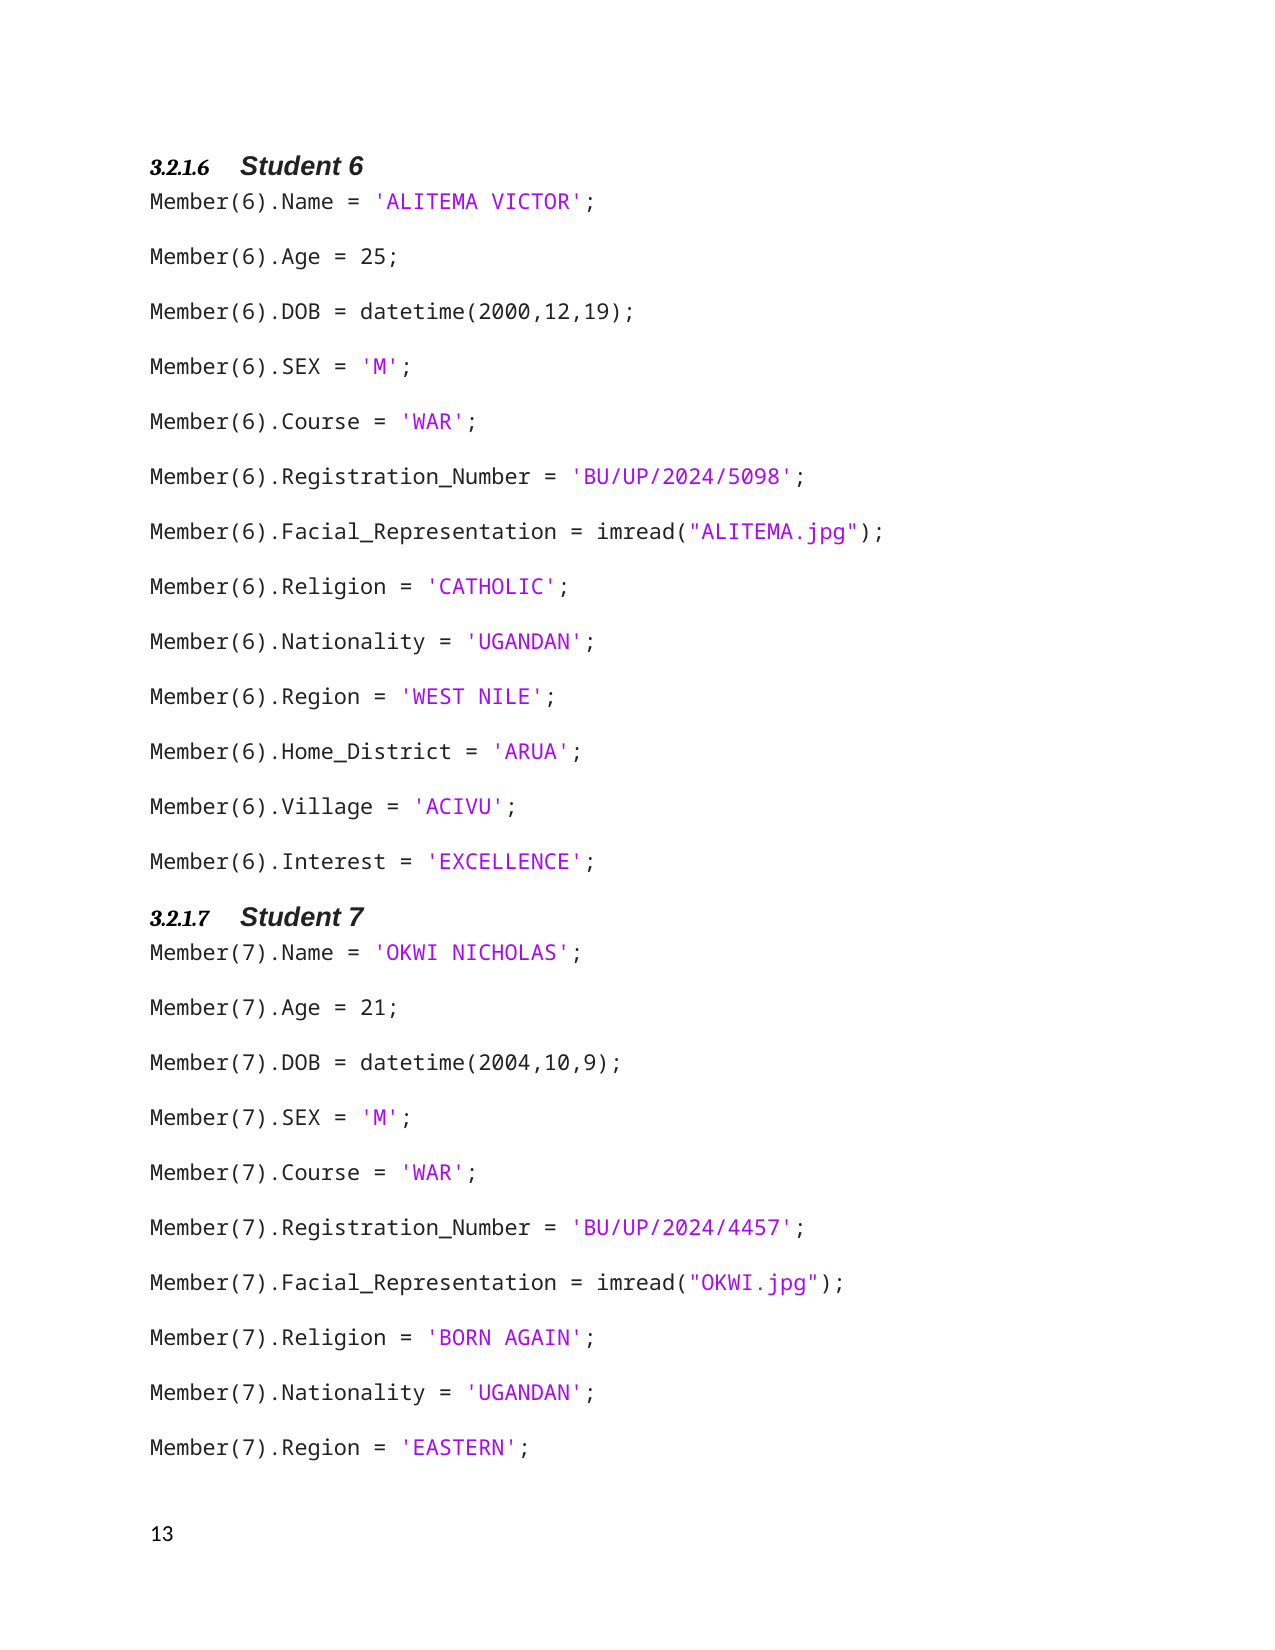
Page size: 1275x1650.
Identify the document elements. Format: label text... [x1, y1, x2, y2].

text Member(6).Facial_Representation = imread("ALITEMA.jpg"); [150, 516, 1125, 546]
text Member(6).Interest = 'EXCELLENCE'; [150, 846, 1125, 876]
text Member(7).SEX = 'M'; [150, 1102, 1125, 1132]
text Member(6).DOB = datetime(2000,12,19); [150, 296, 1125, 326]
text Member(6).Course = 'WAR'; [150, 406, 1125, 436]
text Member(6).Name = 'ALITEMA VICTOR'; [150, 186, 1125, 216]
text Member(6).Region = 'WEST NILE'; [150, 681, 1125, 711]
text Member(7).Name = 'OKWI NICHOLAS'; [150, 937, 1125, 967]
text Member(7).Age = 21; [150, 992, 1125, 1022]
text Member(7).Facial_Representation = imread("OKWI.jpg"); [150, 1267, 1125, 1297]
text Member(7).Course = 'WAR'; [150, 1157, 1125, 1187]
subtitle Student 7 [150, 901, 1125, 932]
text Member(6).Home_District = 'ARUA'; [150, 736, 1125, 766]
text Member(7).Region = 'EASTERN'; [150, 1432, 1125, 1462]
text Member(6).Age = 25; [150, 241, 1125, 271]
text Member(6).Village = 'ACIVU'; [150, 791, 1125, 821]
text Member(7).Nationality = 'UGANDAN'; [150, 1377, 1125, 1407]
text Member(6).Registration_Number = 'BU/UP/2024/5098'; [150, 461, 1125, 491]
text Member(6).Religion = 'CATHOLIC'; [150, 571, 1125, 601]
subtitle Student 6 [150, 150, 1125, 181]
text Member(7).Religion = 'BORN AGAIN'; [150, 1322, 1125, 1352]
text Member(6).Nationality = 'UGANDAN'; [150, 626, 1125, 656]
text Member(7).Registration_Number = 'BU/UP/2024/4457'; [150, 1212, 1125, 1242]
text Member(6).SEX = 'M'; [150, 351, 1125, 381]
text Member(7).DOB = datetime(2004,10,9); [150, 1047, 1125, 1077]
